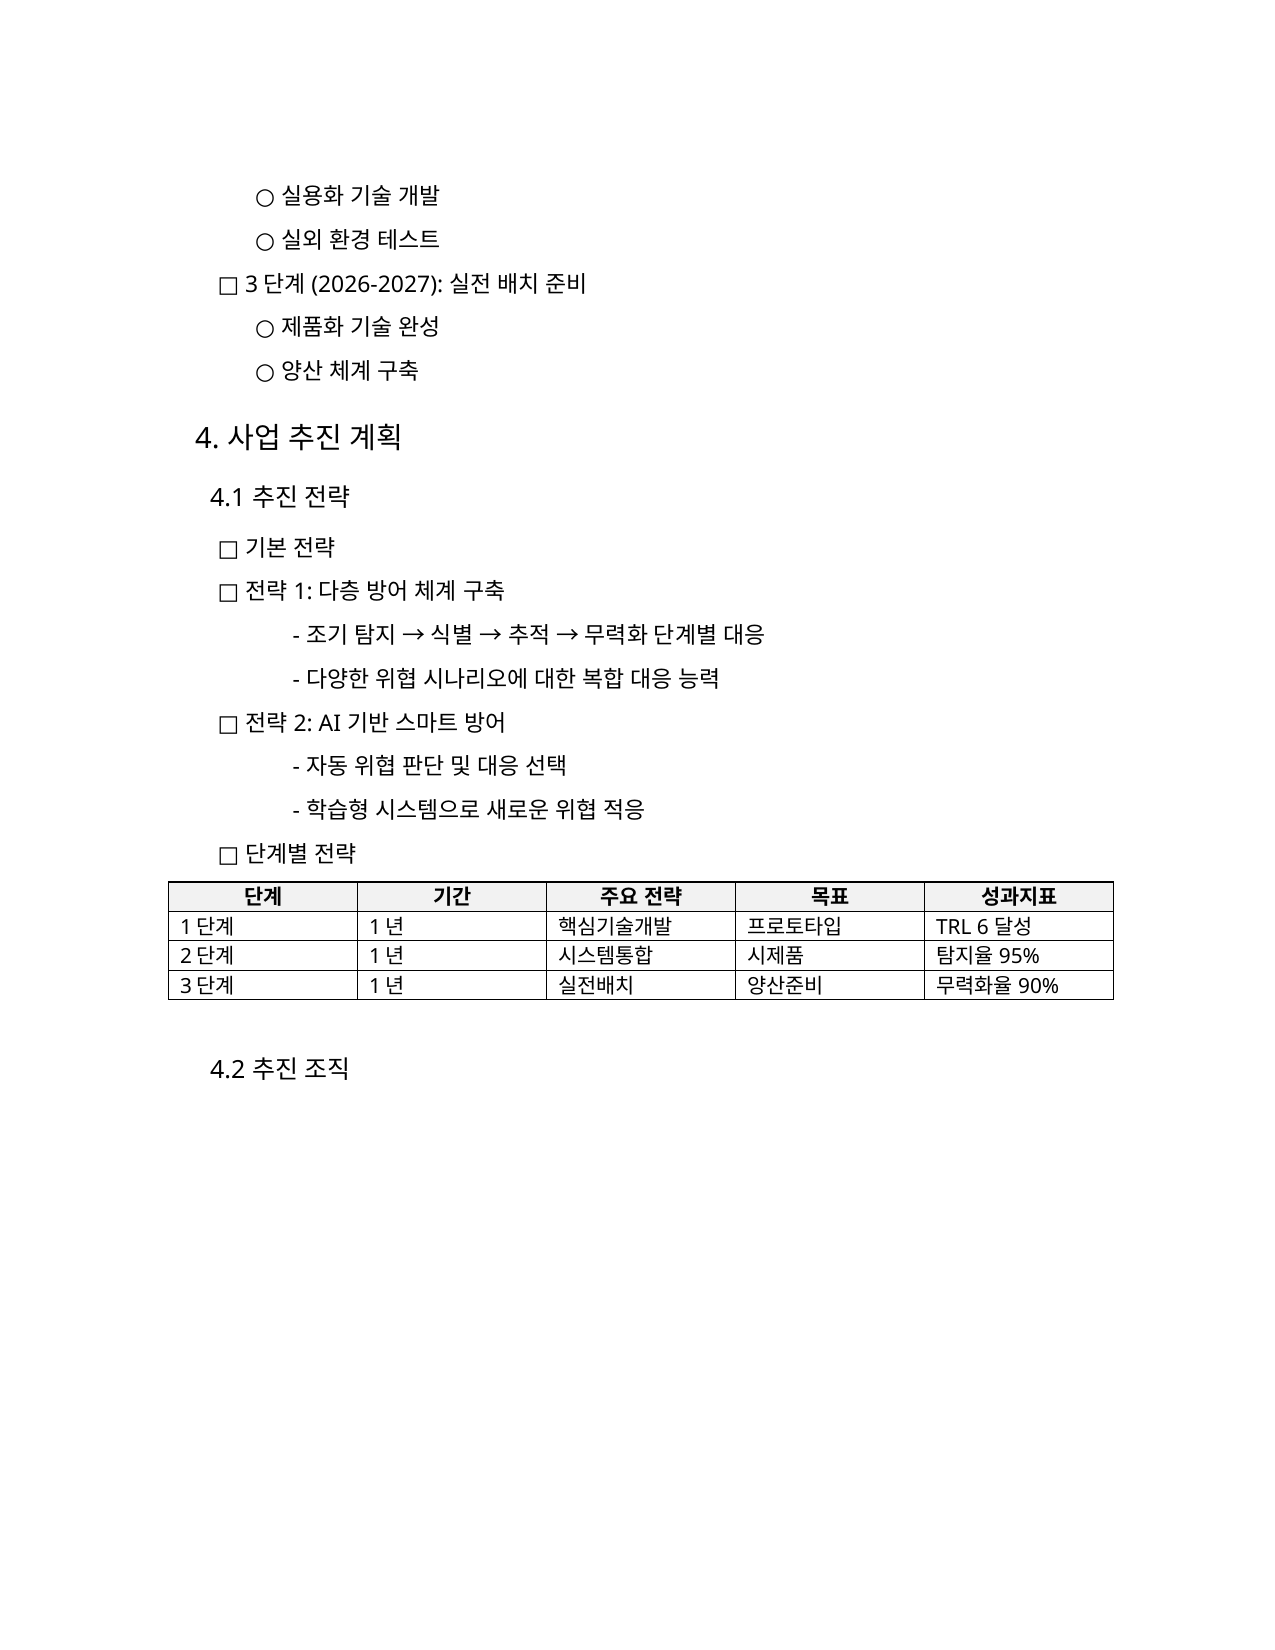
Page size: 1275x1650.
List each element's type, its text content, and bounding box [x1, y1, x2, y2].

table_cell 1년 [358, 912, 546, 940]
subtitle 4. 사업 추진 계획 [195, 417, 1125, 457]
table_cell 무력화율 90% [925, 971, 1113, 999]
list □ 전략 1: 다층 방어 체계 구축 [217, 575, 1125, 606]
table_header 기간 [358, 883, 546, 911]
table_cell 시제품 [736, 941, 924, 970]
list - 다양한 위협 시나리오에 대한 복합 대응 능력 [292, 663, 1125, 694]
table_cell 2단계 [169, 941, 357, 970]
list - 조기 탐지 → 식별 → 추적 → 무력화 단계별 대응 [292, 619, 1125, 650]
table_cell 핵심기술개발 [547, 912, 735, 940]
table_header 단계 [169, 883, 357, 911]
list □ 전략 2: AI 기반 스마트 방어 [217, 706, 1125, 738]
list - 학습형 시스템으로 새로운 위협 적응 [292, 794, 1125, 825]
table_header 목표 [736, 883, 924, 911]
list □ 기본 전략 [217, 531, 1125, 563]
table_cell 실전배치 [547, 971, 735, 999]
table_cell TRL 6 달성 [925, 912, 1113, 940]
table_cell 탐지율 95% [925, 941, 1113, 970]
table_cell 1년 [358, 971, 546, 999]
list ○ 실용화 기술 개발 [255, 180, 1125, 211]
list □ 3단계 (2026-2027): 실전 배치 준비 [217, 267, 1125, 299]
table_cell 1단계 [169, 912, 357, 940]
table_cell 양산준비 [736, 971, 924, 999]
table_cell 프로토타입 [736, 912, 924, 940]
table_header 성과지표 [925, 883, 1113, 911]
table_cell 시스템통합 [547, 941, 735, 970]
list - 자동 위협 판단 및 대응 선택 [292, 750, 1125, 781]
list ○ 실외 환경 테스트 [255, 224, 1125, 255]
subtitle 4.1 추진 전략 [210, 480, 1125, 514]
list □ 단계별 전략 [217, 838, 1125, 869]
list ○ 양산 체계 구축 [255, 355, 1125, 386]
table_cell 1년 [358, 941, 546, 970]
list ○ 제품화 기술 완성 [255, 311, 1125, 342]
table_cell 3단계 [169, 971, 357, 999]
table_header 주요 전략 [547, 883, 735, 911]
subtitle 4.2 추진 조직 [210, 1051, 1125, 1086]
